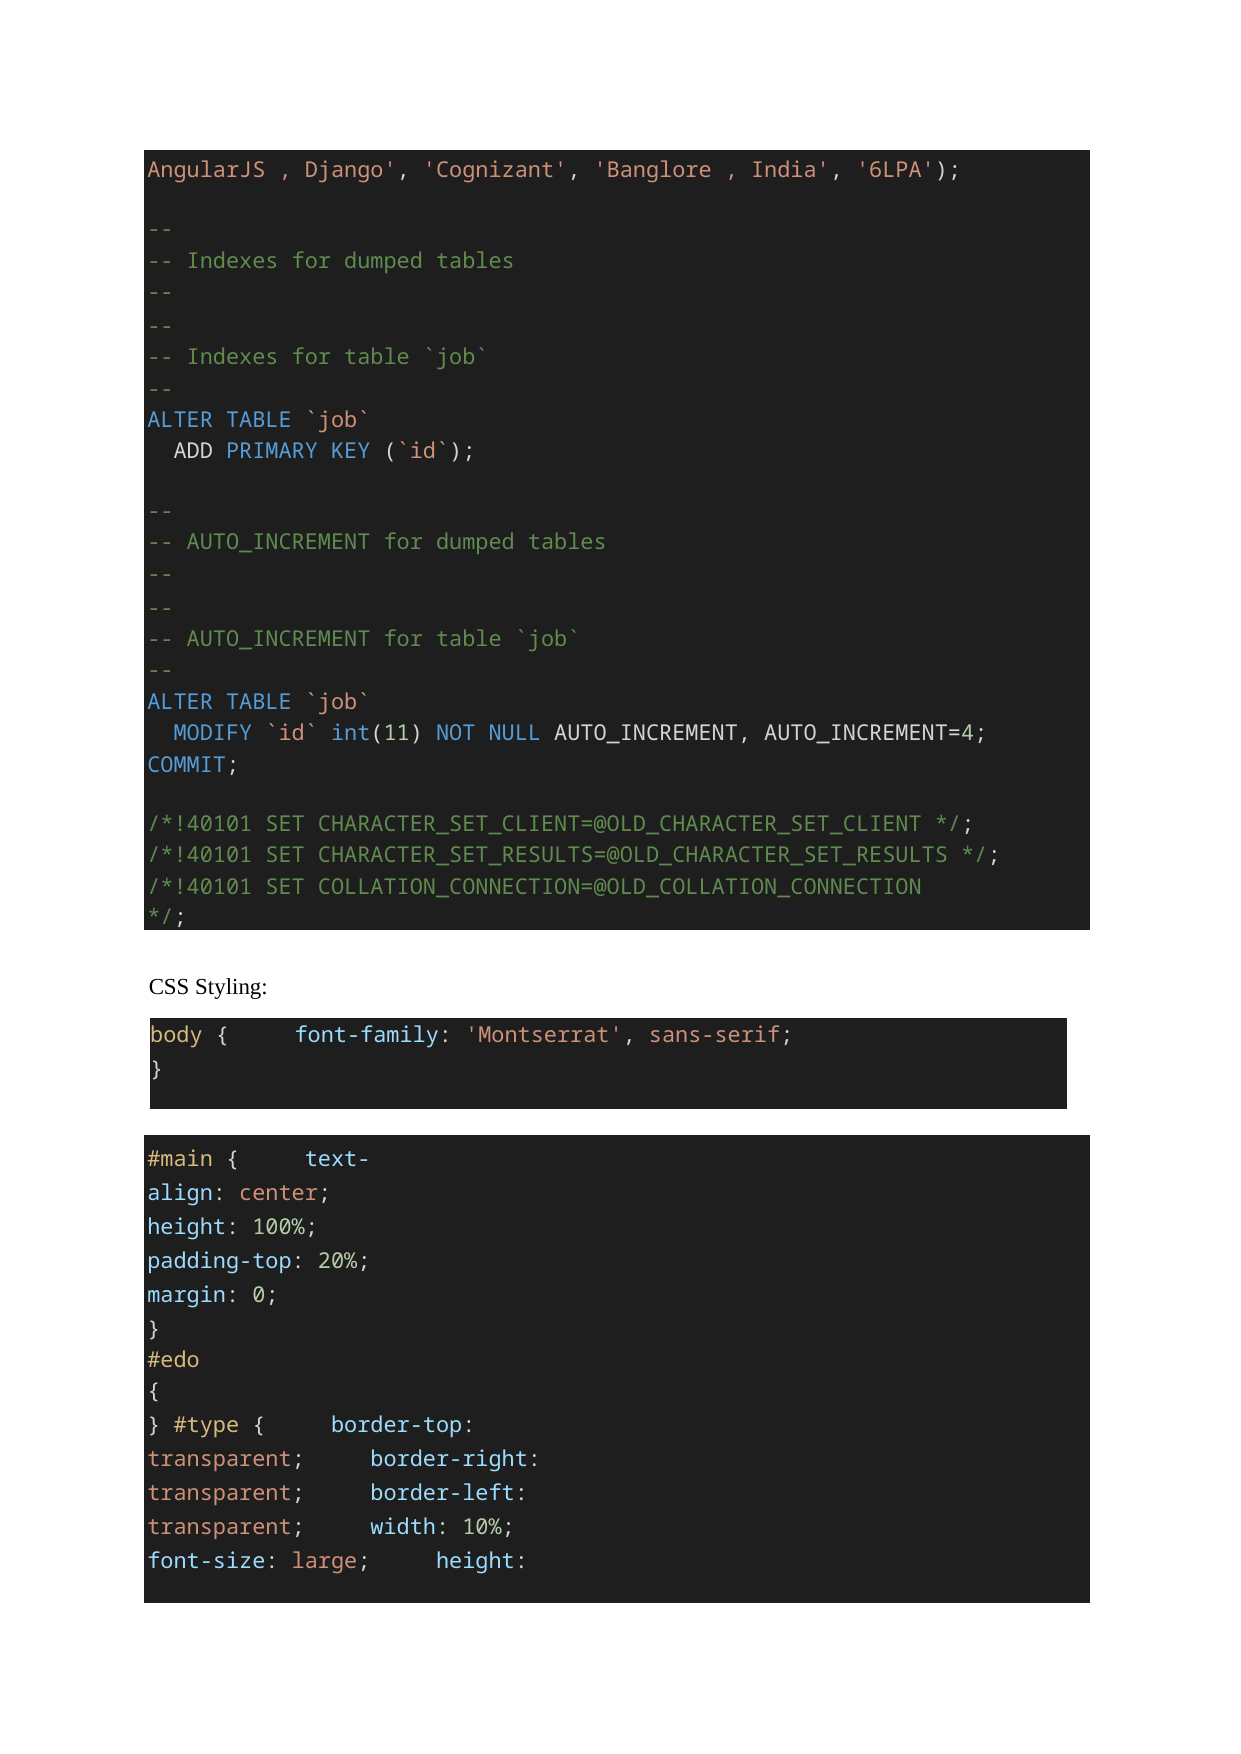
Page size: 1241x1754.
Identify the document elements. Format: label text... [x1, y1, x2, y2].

text } [150, 1052, 1067, 1082]
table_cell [144, 150, 1090, 930]
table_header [144, 1135, 1090, 1603]
text CSS Styling: [148, 973, 1067, 999]
text body { font-family: 'Montserrat', sans-serif; [150, 1018, 1067, 1048]
